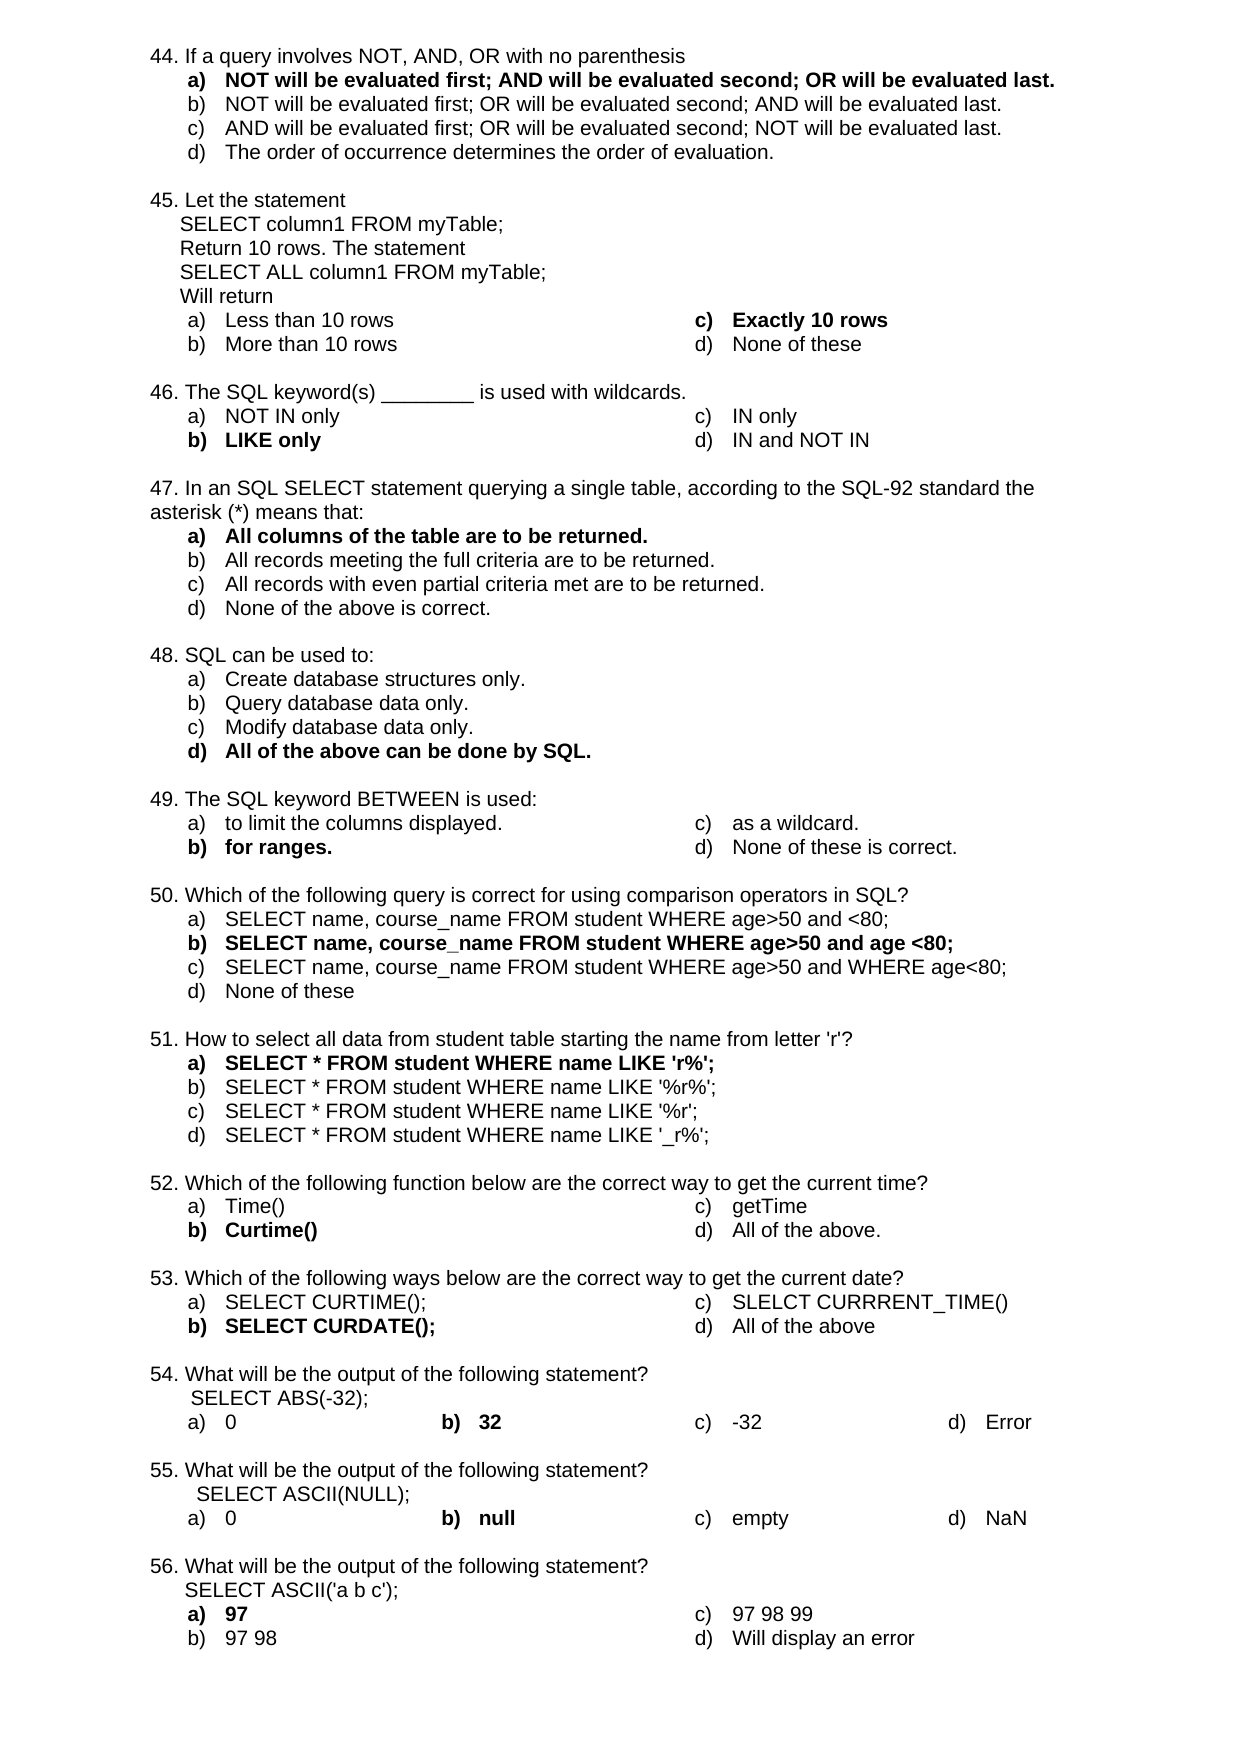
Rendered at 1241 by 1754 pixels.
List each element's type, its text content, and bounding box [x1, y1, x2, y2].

list Create database structures only. [187, 667, 1090, 691]
list null [441, 1506, 583, 1530]
list SELECT name, course_name FROM student WHERE age>50 and age <80; [187, 931, 1090, 955]
list NOT will be evaluated first; AND will be evaluated second; OR will be evaluated last. [187, 68, 1090, 92]
list NaN [948, 1506, 1090, 1530]
list SELECT CURTIME(); [187, 1290, 583, 1314]
list to limit the columns displayed. [187, 811, 583, 835]
text SELECT ASCII('a b c'); [150, 1578, 1090, 1602]
text 52. Which of the following function below are the correct way to get the current time? [150, 1170, 1090, 1194]
list LIKE only [187, 428, 583, 452]
list NOT will be evaluated first; OR will be evaluated second; AND will be evaluated last. [187, 92, 1090, 116]
list AND will be evaluated first; OR will be evaluated second; NOT will be evaluated last. [187, 116, 1090, 140]
list SELECT * FROM student WHERE name LIKE 'r%'; [187, 1051, 1090, 1074]
text SELECT column1 FROM myTable; [179, 212, 1090, 236]
text 55. What will be the output of the following statement? [150, 1458, 1090, 1482]
text 56. What will be the output of the following statement? [150, 1554, 1090, 1578]
list All of the above can be done by SQL. [187, 739, 1090, 763]
text 45. Let the statement [150, 188, 1090, 212]
list Curtime() [187, 1218, 583, 1242]
list 97 98 [187, 1626, 583, 1649]
text 53. Which of the following ways below are the correct way to get the current date? [150, 1266, 1090, 1290]
list All columns of the table are to be returned. [187, 523, 1090, 547]
text 54. What will be the output of the following statement? [150, 1362, 1090, 1386]
list SELECT name, course_name FROM student WHERE age>50 and <80; [187, 907, 1090, 931]
list SELECT * FROM student WHERE name LIKE '%r%'; [187, 1074, 1090, 1098]
text 48. SQL can be used to: [150, 643, 1090, 667]
list Modify database data only. [187, 715, 1090, 739]
text 47. In an SQL SELECT statement querying a single table, according to the SQL-92 standard the asterisk (*) means that: [150, 476, 1090, 523]
list All of the above. [694, 1218, 1090, 1242]
list 0 [187, 1506, 330, 1530]
text SELECT ALL column1 FROM myTable; [179, 260, 1090, 284]
list The order of occurrence determines the order of evaluation. [187, 140, 1090, 164]
list All of the above [694, 1314, 1090, 1338]
list -32 [694, 1410, 837, 1434]
list 0 [187, 1410, 330, 1434]
list as a wildcard. [694, 811, 1090, 835]
list Less than 10 rows [187, 308, 583, 332]
text 49. The SQL keyword BETWEEN is used: [150, 787, 1090, 811]
list None of these [187, 979, 1090, 1003]
list Will display an error [694, 1626, 1090, 1649]
list Time() [187, 1194, 583, 1218]
list Exactly 10 rows [694, 308, 1090, 332]
text Will return [179, 284, 1090, 308]
list Error [948, 1410, 1090, 1434]
text 46. The SQL keyword(s) ________ is used with wildcards. [150, 380, 1090, 404]
list SELECT name, course_name FROM student WHERE age>50 and WHERE age<80; [187, 955, 1090, 979]
list 97 [187, 1602, 583, 1626]
list getTime [694, 1194, 1090, 1218]
list None of the above is correct. [187, 595, 1090, 619]
list for ranges. [187, 835, 583, 859]
text 44. If a query involves NOT, AND, OR with no parenthesis [150, 44, 1090, 68]
list SLELCT CURRRENT_TIME() [694, 1290, 1090, 1314]
list SELECT * FROM student WHERE name LIKE '%r'; [187, 1098, 1090, 1122]
list 32 [441, 1410, 583, 1434]
text 51. How to select all data from student table starting the name from letter 'r'? [150, 1027, 1090, 1051]
list 97 98 99 [694, 1602, 1090, 1626]
list SELECT * FROM student WHERE name LIKE '_r%'; [187, 1122, 1090, 1146]
list All records meeting the full criteria are to be returned. [187, 547, 1090, 571]
list None of these is correct. [694, 835, 1090, 859]
list SELECT CURDATE(); [187, 1314, 583, 1338]
text SELECT ABS(-32); [150, 1386, 1090, 1410]
list empty [694, 1506, 837, 1530]
list All records with even partial criteria met are to be returned. [187, 571, 1090, 595]
text SELECT ASCII(NULL); [150, 1482, 1090, 1506]
list NOT IN only [187, 404, 583, 428]
list None of these [694, 332, 1090, 356]
text 50. Which of the following query is correct for using comparison operators in SQL? [150, 883, 1090, 907]
list IN and NOT IN [694, 428, 1090, 452]
list More than 10 rows [187, 332, 583, 356]
text Return 10 rows. The statement [179, 236, 1090, 260]
list Query database data only. [187, 691, 1090, 715]
list IN only [694, 404, 1090, 428]
